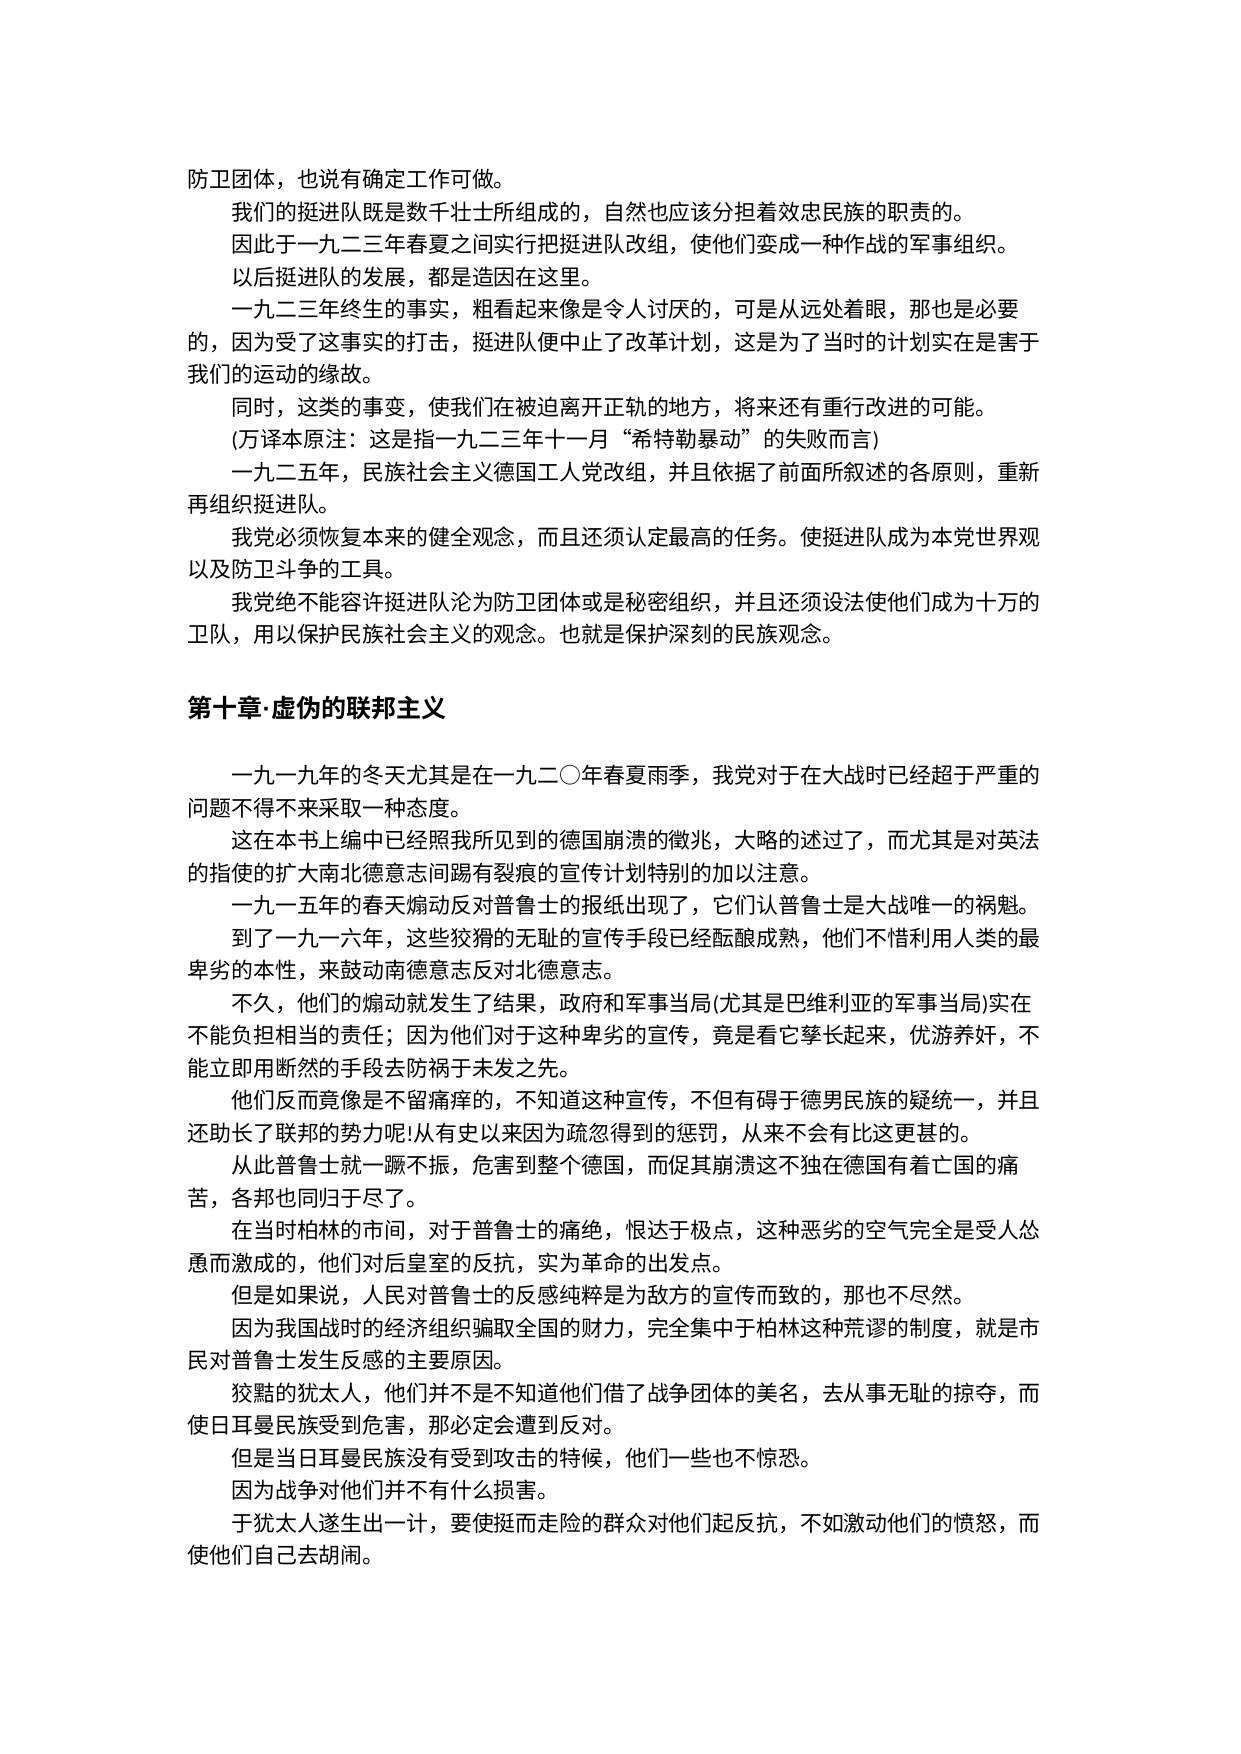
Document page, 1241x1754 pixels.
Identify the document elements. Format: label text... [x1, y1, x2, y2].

text 于犹太人遂生出一计，要使挺而走险的群众对他们起反抗，不如激动他们的愤怒，而使他们自己去胡闹。 [187, 1505, 1053, 1570]
text 一九二三年终生的事实，粗看起来像是令人讨厌的，可是从远处着眼，那也是必要的，因为受了这事实的打击，挺进队便中止了改革计划，这是为了当时的计划实在是害于我们的运动的缘故。 [187, 292, 1053, 389]
text 一九一五年的春天煽动反对普鲁士的报纸出现了，它们认普鲁士是大战唯一的祸魁。 [187, 888, 1053, 920]
text 这在本书上编中已经照我所见到的德国崩溃的徵兆，大略的述过了，而尤其是对英法的指使的扩大南北德意志间踢有裂痕的宣传计划特别的加以注意。 [187, 823, 1053, 888]
text 我们的挺进队既是数千壮士所组成的，自然也应该分担着效忠民族的职责的。 [187, 194, 1053, 227]
text 我党绝不能容许挺进队沦为防卫团体或是秘密组织，并且还须设法使他们成为十万的卫队，用以保护民族社会主义的观念。也就是保护深刻的民族观念。 [187, 584, 1053, 649]
text 但是当日耳曼民族没有受到攻击的特候，他们一些也不惊恐。 [187, 1440, 1053, 1473]
text 因此于一九二三年春夏之间实行把挺进队改组，使他们娈成一种作战的军事组织。 [187, 227, 1053, 259]
text 一九一九年的冬天尤其是在一九二○年春夏雨季，我党对于在大战时已经超于严重的问题不得不来采取一种态度。 [187, 758, 1053, 823]
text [187, 162, 1053, 194]
subtitle 第十章·虚伪的联邦主义 [187, 674, 1053, 739]
text 不久，他们的煽动就发生了结果，政府和军事当局(尤其是巴维利亚的军事当局)实在不能负担相当的责任；因为他们对于这种卑劣的宣传，竟是看它孳长起来，优游养奸，不能立即用断然的手段去防祸于未发之先。 [187, 985, 1053, 1083]
text 一九二五年，民族社会主义德国工人党改组，并且依据了前面所叙述的各原则，重新再组织挺进队。 [187, 454, 1053, 519]
text 因为战争对他们并不有什么损害。 [187, 1473, 1053, 1505]
text 我党必须恢复本来的健全观念，而且还须认定最高的任务。使挺进队成为本党世界观以及防卫斗争的工具。 [187, 519, 1053, 584]
text 他们反而竟像是不留痛痒的，不知道这种宣传，不但有碍于德男民族的疑统一，并且还助长了联邦的势力呢!从有史以来因为疏忽得到的惩罚，从来不会有比这更甚的。 [187, 1083, 1053, 1148]
text 从此普鲁士就一蹶不振，危害到整个德国，而促其崩溃这不独在德国有着亡国的痛苦，各邦也同归于尽了。 [187, 1148, 1053, 1213]
text 在当时柏林的市间，对于普鲁士的痛绝，恨达于极点，这种恶劣的空气完全是受人怂恿而激成的，他们对后皇室的反抗，实为革命的出发点。 [187, 1213, 1053, 1278]
text 到了一九一六年，这些狡猾的无耻的宣传手段已经酝酿成熟，他们不惜利用人类的最卑劣的本性，来鼓动南德意志反对北德意志。 [187, 920, 1053, 985]
text 以后挺进队的发展，都是造因在这里。 [187, 259, 1053, 292]
text (万译本原注：这是指一九二三年十一月“希特勒暴动”的失败而言) [187, 422, 1053, 454]
text 狡黠的犹太人，他们并不是不知道他们借了战争团体的美名，去从事无耻的掠夺，而使日耳曼民族受到危害，那必定会遭到反对。 [187, 1375, 1053, 1440]
text 同时，这类的事变，使我们在被迫离开正轨的地方，将来还有重行改进的可能。 [187, 389, 1053, 422]
text 因为我国战时的经济组织骗取全国的财力，完全集中于柏林这种荒谬的制度，就是市民对普鲁士发生反感的主要原因。 [187, 1310, 1053, 1375]
text 但是如果说，人民对普鲁士的反感纯粹是为敌方的宣传而致的，那也不尽然。 [187, 1278, 1053, 1310]
